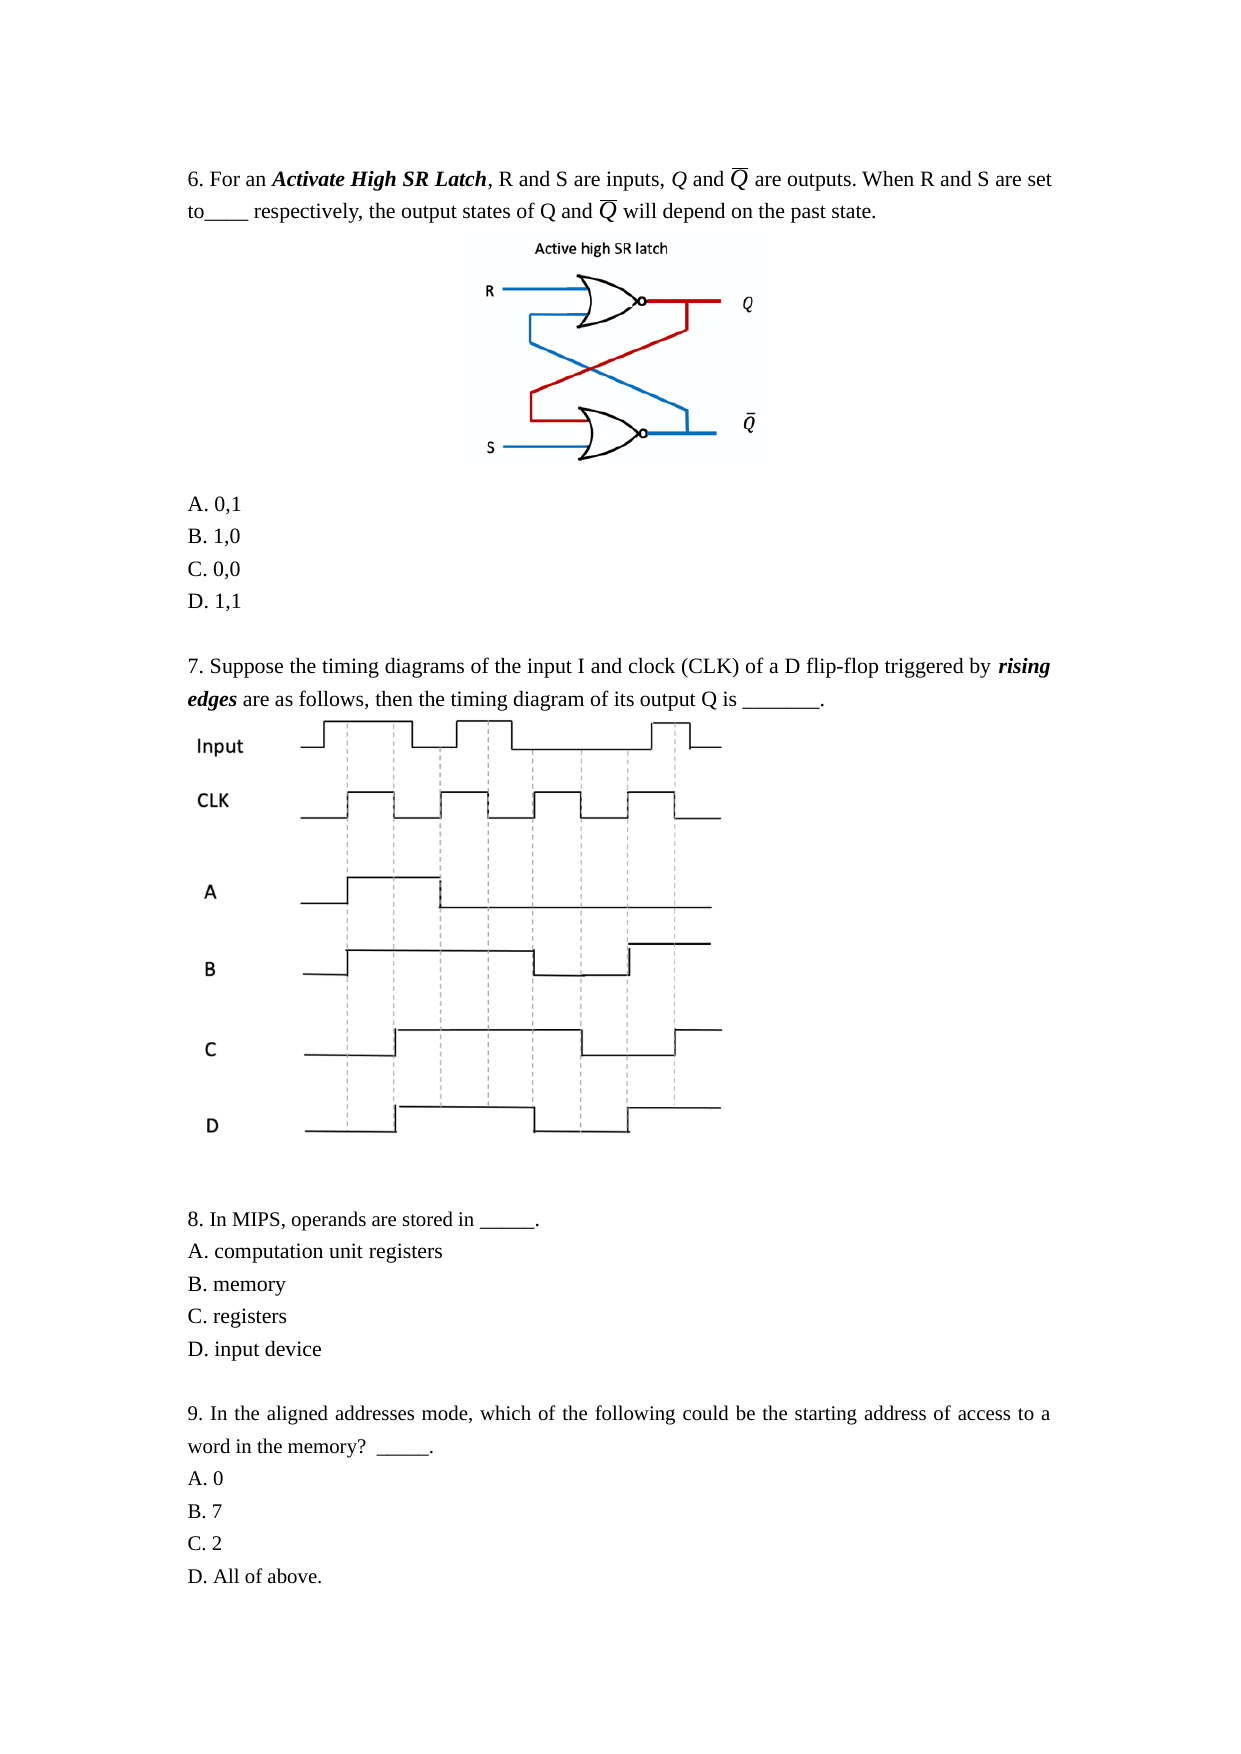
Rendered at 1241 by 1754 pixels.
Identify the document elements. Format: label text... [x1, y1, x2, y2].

text B. 7 [187, 1494, 1053, 1527]
text 6. For an Activate High SR Latch, R and S are inputs, Q and are outputs. When R and S are set to____ respectively, the output states of Q and will depend on the past state. [187, 162, 1053, 227]
text C. 2 [187, 1527, 1053, 1559]
text D. All of above. [187, 1559, 1053, 1592]
text A. computation unit registers [187, 1234, 1053, 1267]
text 7. Suppose the timing diagrams of the input I and clock (CLK) of a D flip-flop triggered by rising edges are as follows, then the timing diagram of its output Q is _______. [187, 649, 1053, 714]
text 8. In MIPS, operands are stored in _____. [187, 1202, 1053, 1234]
picture [463, 227, 777, 464]
text A. 0,1 [187, 487, 1053, 519]
text C. registers [187, 1299, 1053, 1332]
text D. 1,1 [187, 584, 1053, 617]
text D. input device [187, 1332, 1053, 1364]
text A. 0 [187, 1462, 1053, 1494]
text C. 0,0 [187, 552, 1053, 584]
text B. 1,0 [187, 519, 1053, 552]
text B. memory [187, 1267, 1053, 1299]
text 9. In the aligned addresses mode, which of the following could be the starting address of access to a word in the memory? _____. [187, 1397, 1053, 1462]
picture [187, 714, 756, 1147]
